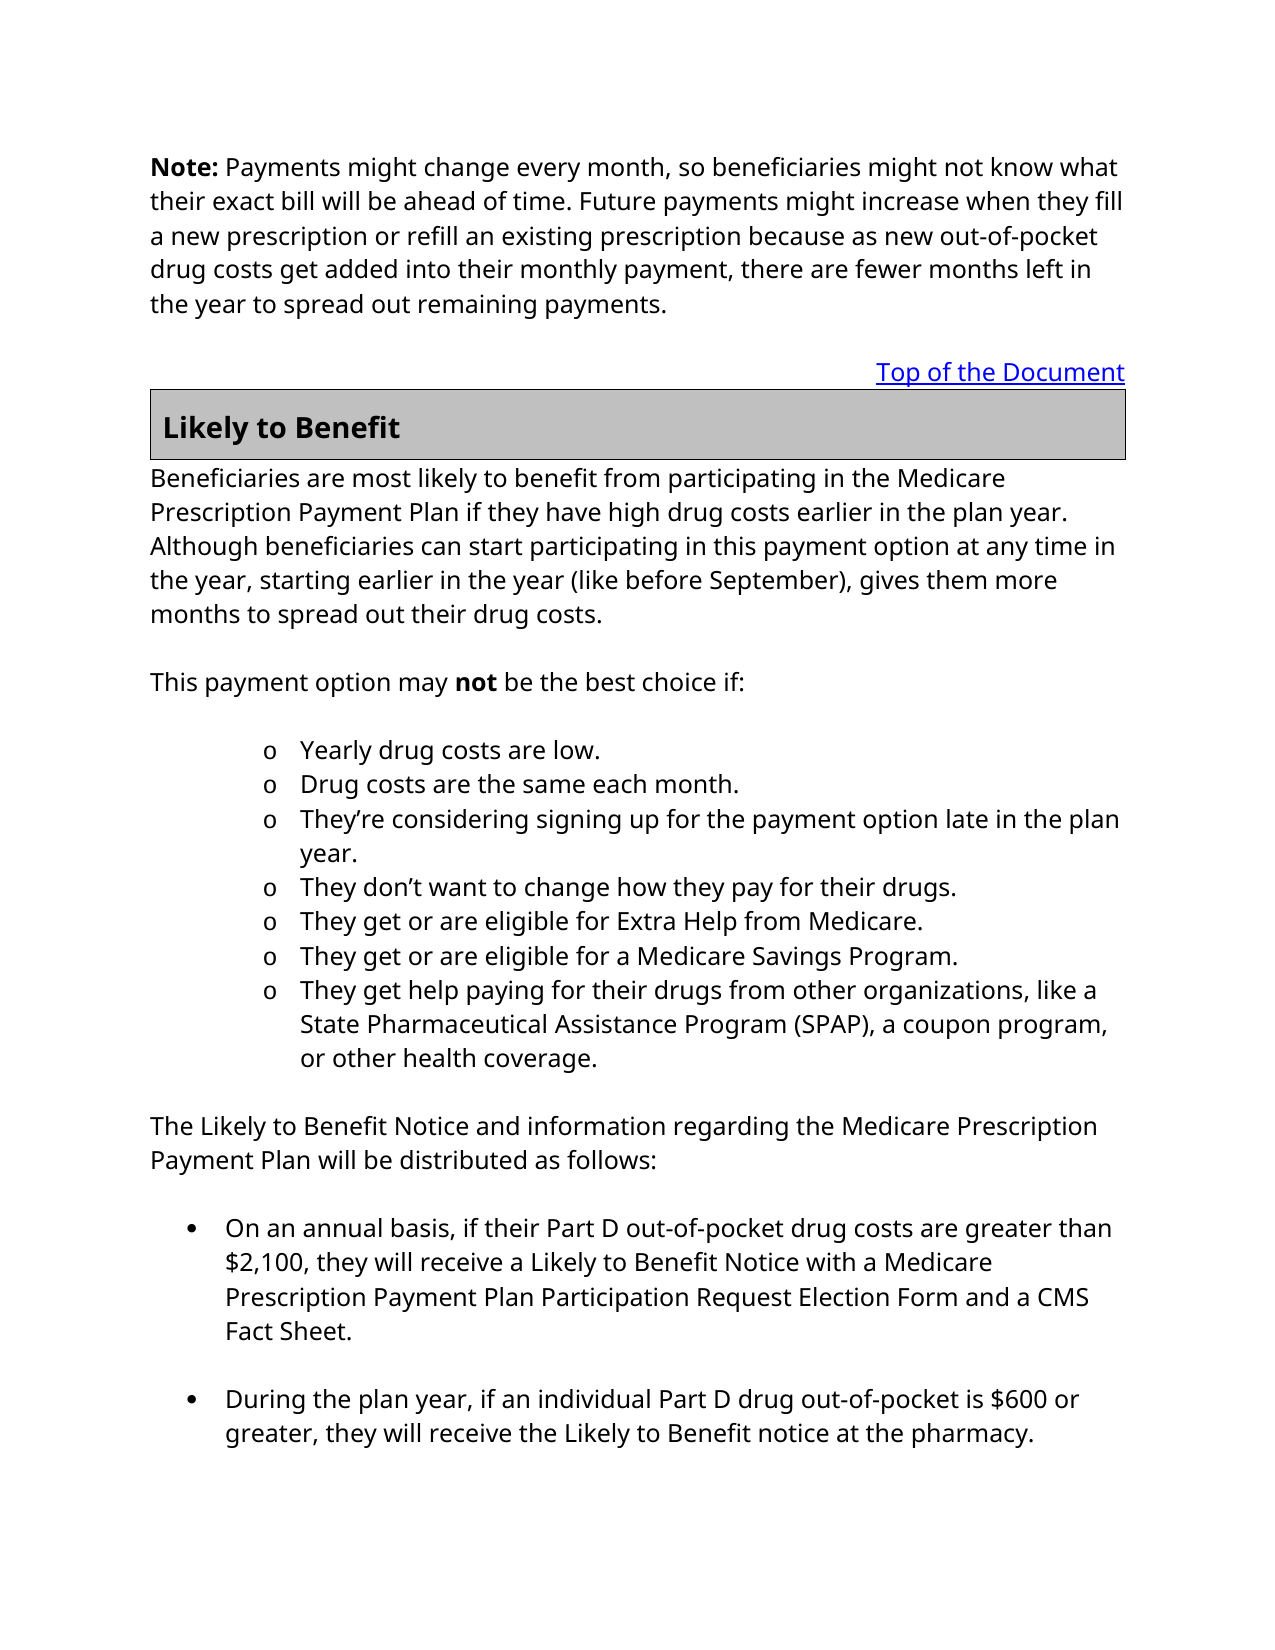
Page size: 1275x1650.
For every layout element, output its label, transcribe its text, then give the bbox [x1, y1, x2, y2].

text Top of the Document [150, 354, 1125, 388]
text This payment option may not be the best choice if: [150, 664, 1125, 699]
list They’re considering signing up for the payment option late in the plan year. [262, 801, 1125, 869]
text Beneficiaries are most likely to benefit from participating in the Medicare Prescription Payment Plan if they have high drug costs earlier in the plan year. Although beneficiaries can start participating in this payment option at any time in the year, starting earlier in the year (like before September), gives them more months to spread out their drug costs. [150, 460, 1125, 631]
text Note: Payments might change every month, so beneficiaries might not know what their exact bill will be ahead of time. Future payments might increase when they fill a new prescription or refill an existing prescription because as new out-of-pocket drug costs get added into their monthly payment, there are fewer months left in the year to spread out remaining payments. [150, 150, 1125, 320]
table_header Likely to Benefit [151, 390, 1125, 459]
text The Likely to Benefit Notice and information regarding the Medicare Prescription Payment Plan will be distributed as follows: [150, 1109, 1125, 1177]
list They get help paying for their drugs from other organizations, like a State Pharmaceutical Assistance Program (SPAP), a coupon program, or other health coverage. [262, 972, 1125, 1075]
list Drug costs are the same each month. [262, 767, 1125, 801]
list Yearly drug costs are low. [262, 733, 1125, 767]
list On an annual basis, if their Part D out-of-pocket drug costs are greater than $2,100, they will receive a Likely to Benefit Notice with a Medicare Prescription Payment Plan Participation Request Election Form and a CMS Fact Sheet. [187, 1211, 1125, 1347]
list They don’t want to change how they pay for their drugs. [262, 869, 1125, 904]
list During the plan year, if an individual Part D drug out-of-pocket is $600 or greater, they will receive the Likely to Benefit notice at the pharmacy. [187, 1381, 1125, 1449]
list They get or are eligible for a Medicare Savings Program. [262, 938, 1125, 972]
list They get or are eligible for Extra Help from Medicare. [262, 904, 1125, 938]
